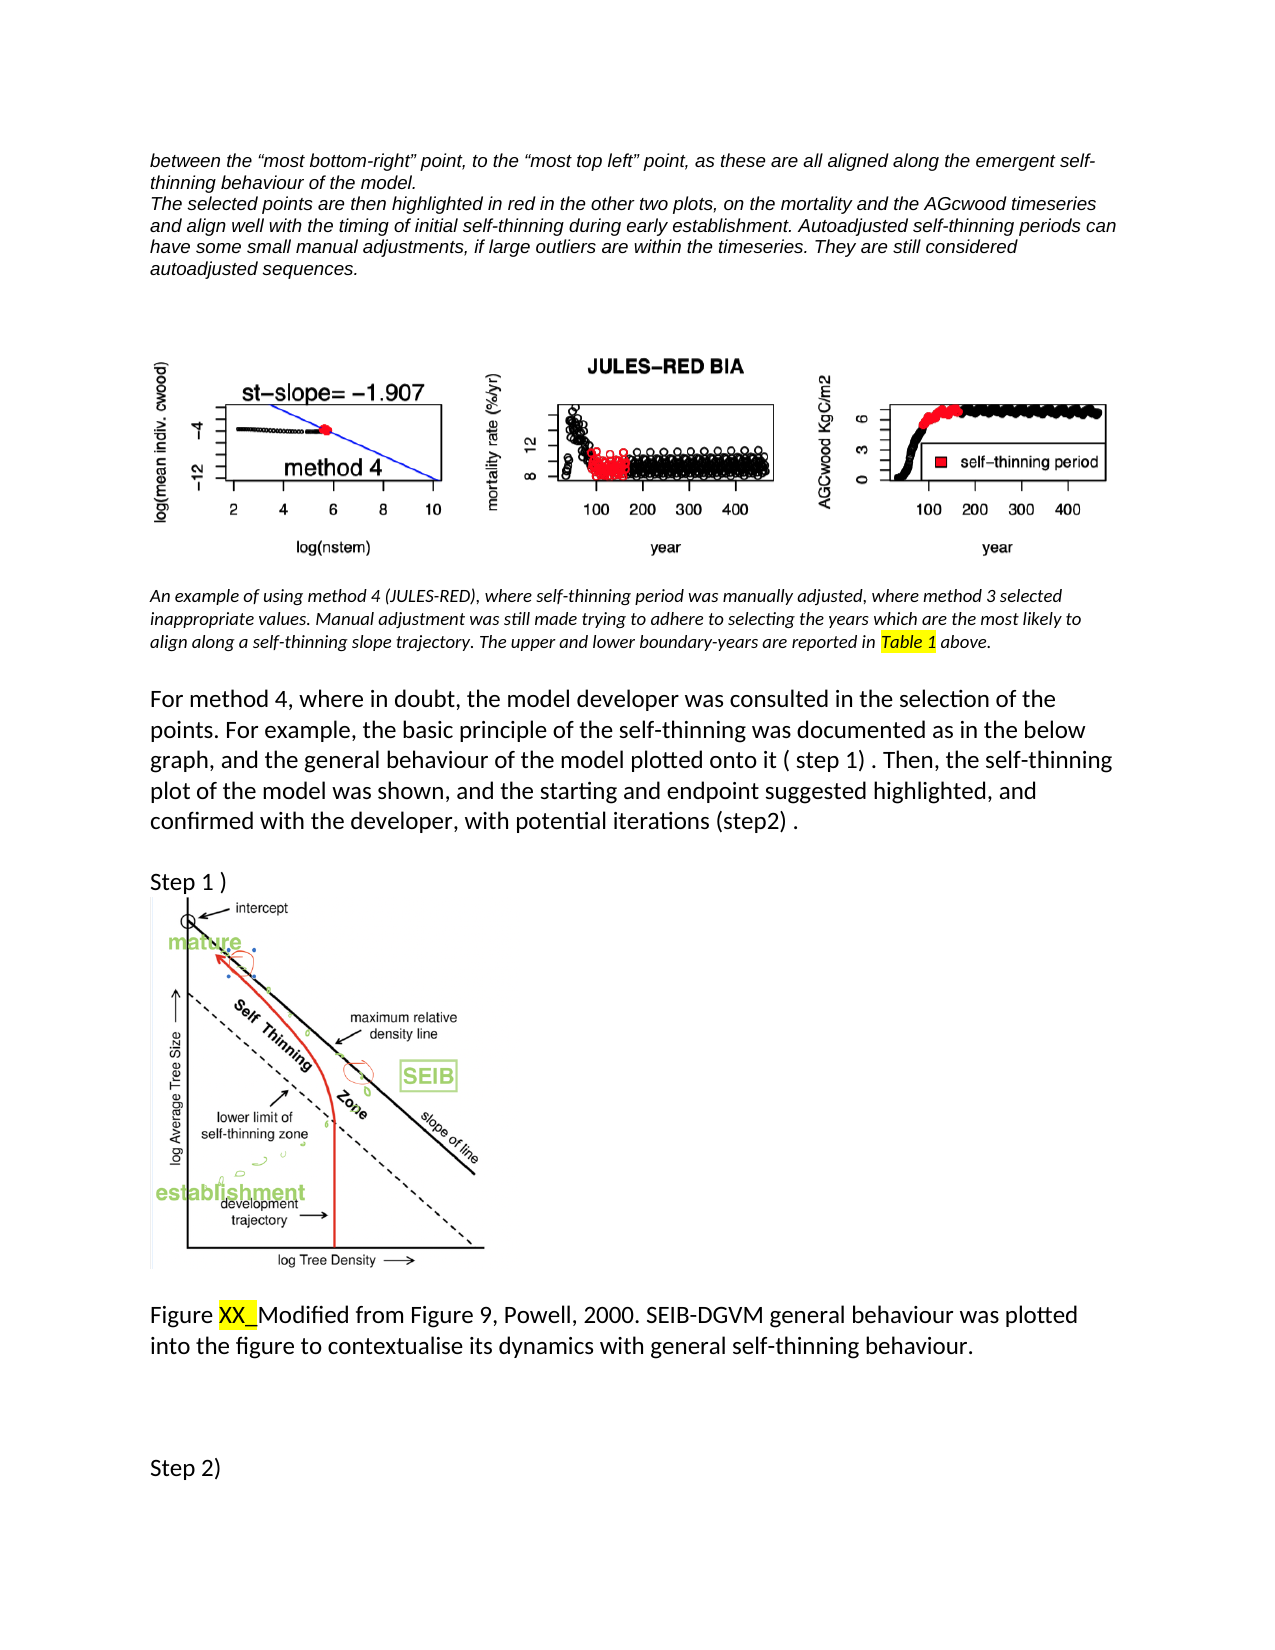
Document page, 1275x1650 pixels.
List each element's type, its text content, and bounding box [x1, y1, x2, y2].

picture [150, 897, 521, 1269]
text Step 2) [150, 1452, 1125, 1483]
text For method 4, where in doubt, the model developer was consulted in the selection of the points. For example, the basic principle of the self-thinning was documented as in the below graph, and the general behaviour of the model plotted onto it ( step 1) . Then, the self-thinning plot of the model was shown, and the starting and endpoint suggested highlighted, and confirmed with the developer, with potential iterations (step2) . [150, 683, 1125, 836]
text The selected points are then highlighted in red in the other two plots, on the mortality and the AGcwood timeseries and align well with the timing of initial self-thinning during early establishment. Autoadjusted self-thinning periods can have some small manual adjustments, if large outliers are within the timeseries. They are still considered autoadjusted sequences. [150, 193, 1125, 279]
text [150, 150, 1125, 193]
text An example of using method 4 (JULES-RED), where self-thinning period was manually adjusted, where method 3 selected inappropriate values. Manual adjustment was still made trying to adhere to selecting the years which are the most likely to align along a self-thinning slope trajectory. The upper and lower boundary-years are reported in Table 1 above. [150, 585, 1125, 653]
picture [150, 340, 1125, 585]
text Figure XX_Modified from Figure 9, Powell, 2000. SEIB-DGVM general behaviour was plotted into the figure to contextualise its dynamics with general self-thinning behaviour. [150, 1299, 1125, 1361]
text Step 1 ) [150, 867, 1125, 897]
